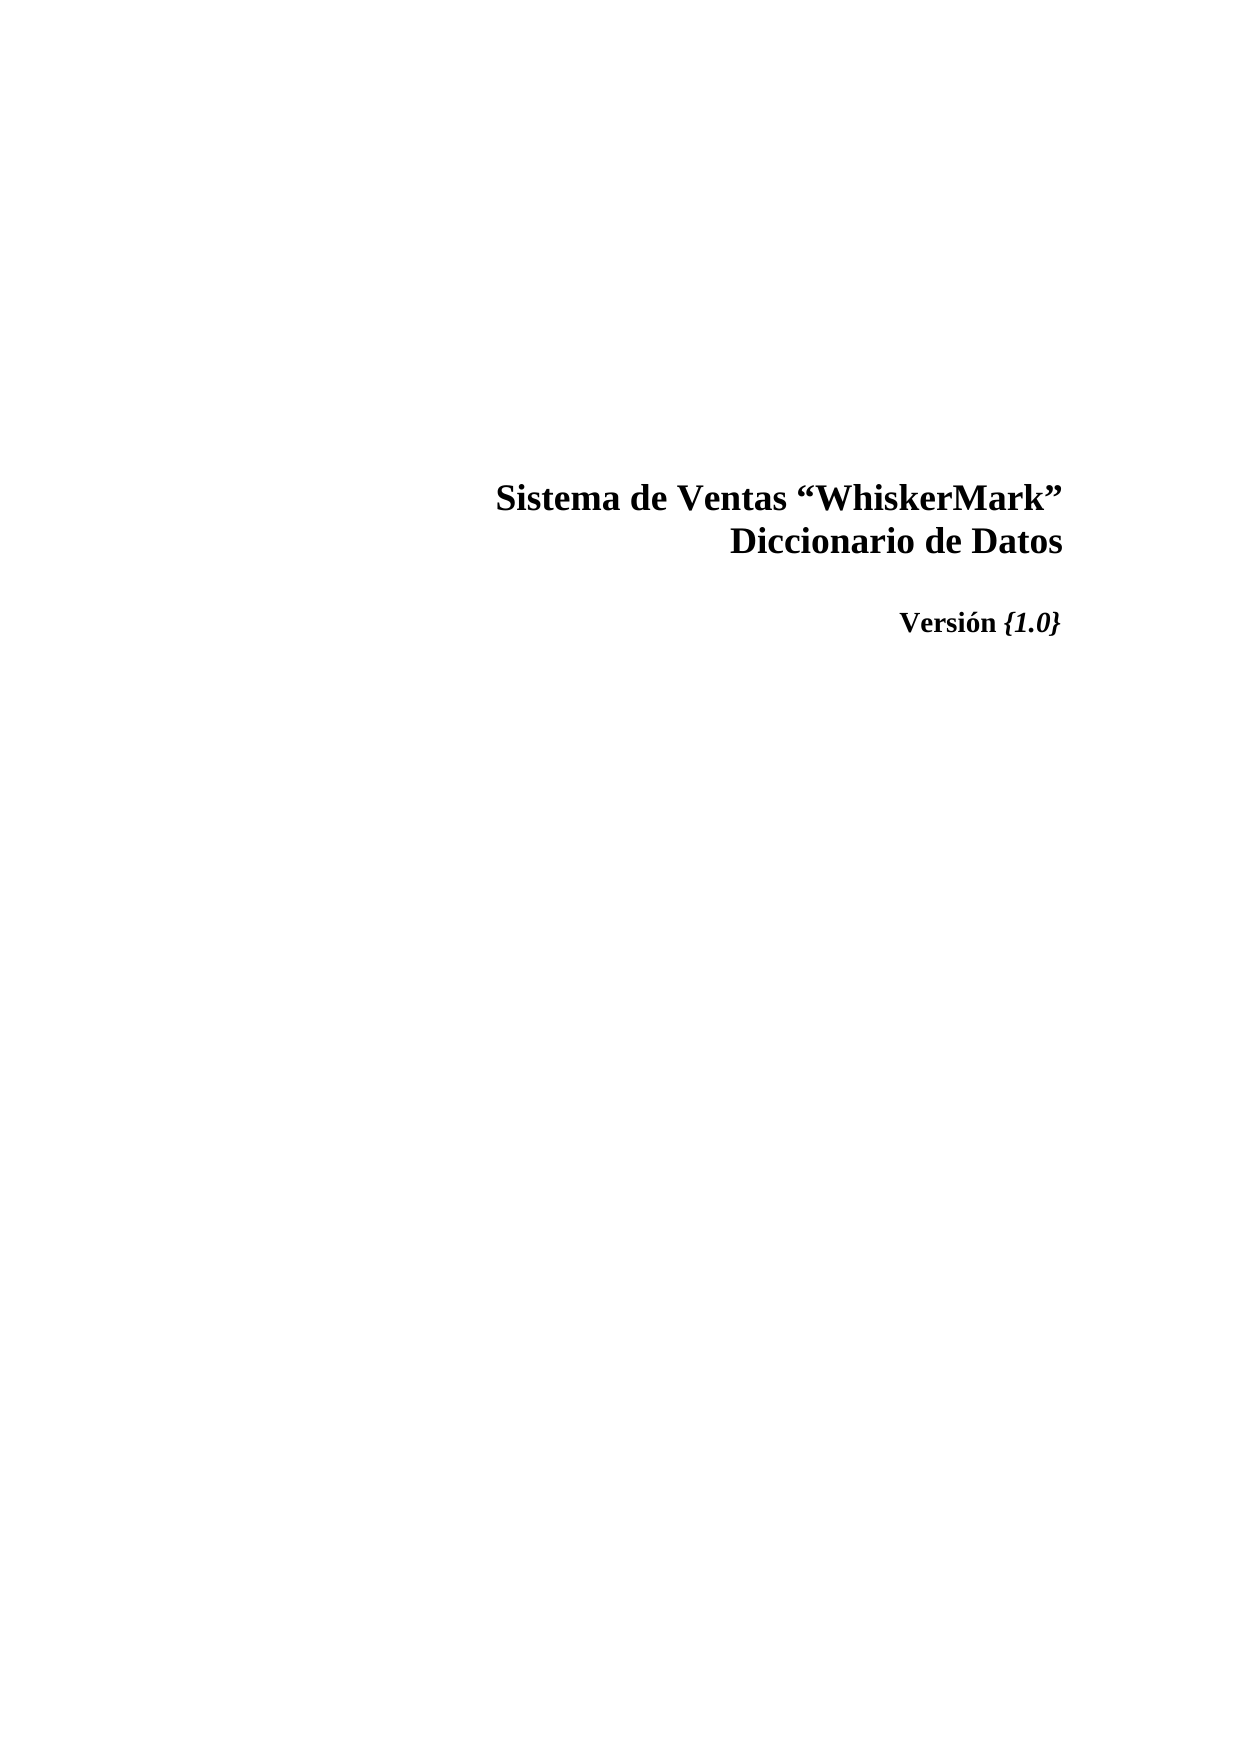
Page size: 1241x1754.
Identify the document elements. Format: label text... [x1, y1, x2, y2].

title Sistema de Ventas “WhiskerMark” [177, 476, 1063, 519]
title Diccionario de Datos [177, 519, 1063, 562]
title Versión {1.0} [177, 605, 1063, 639]
